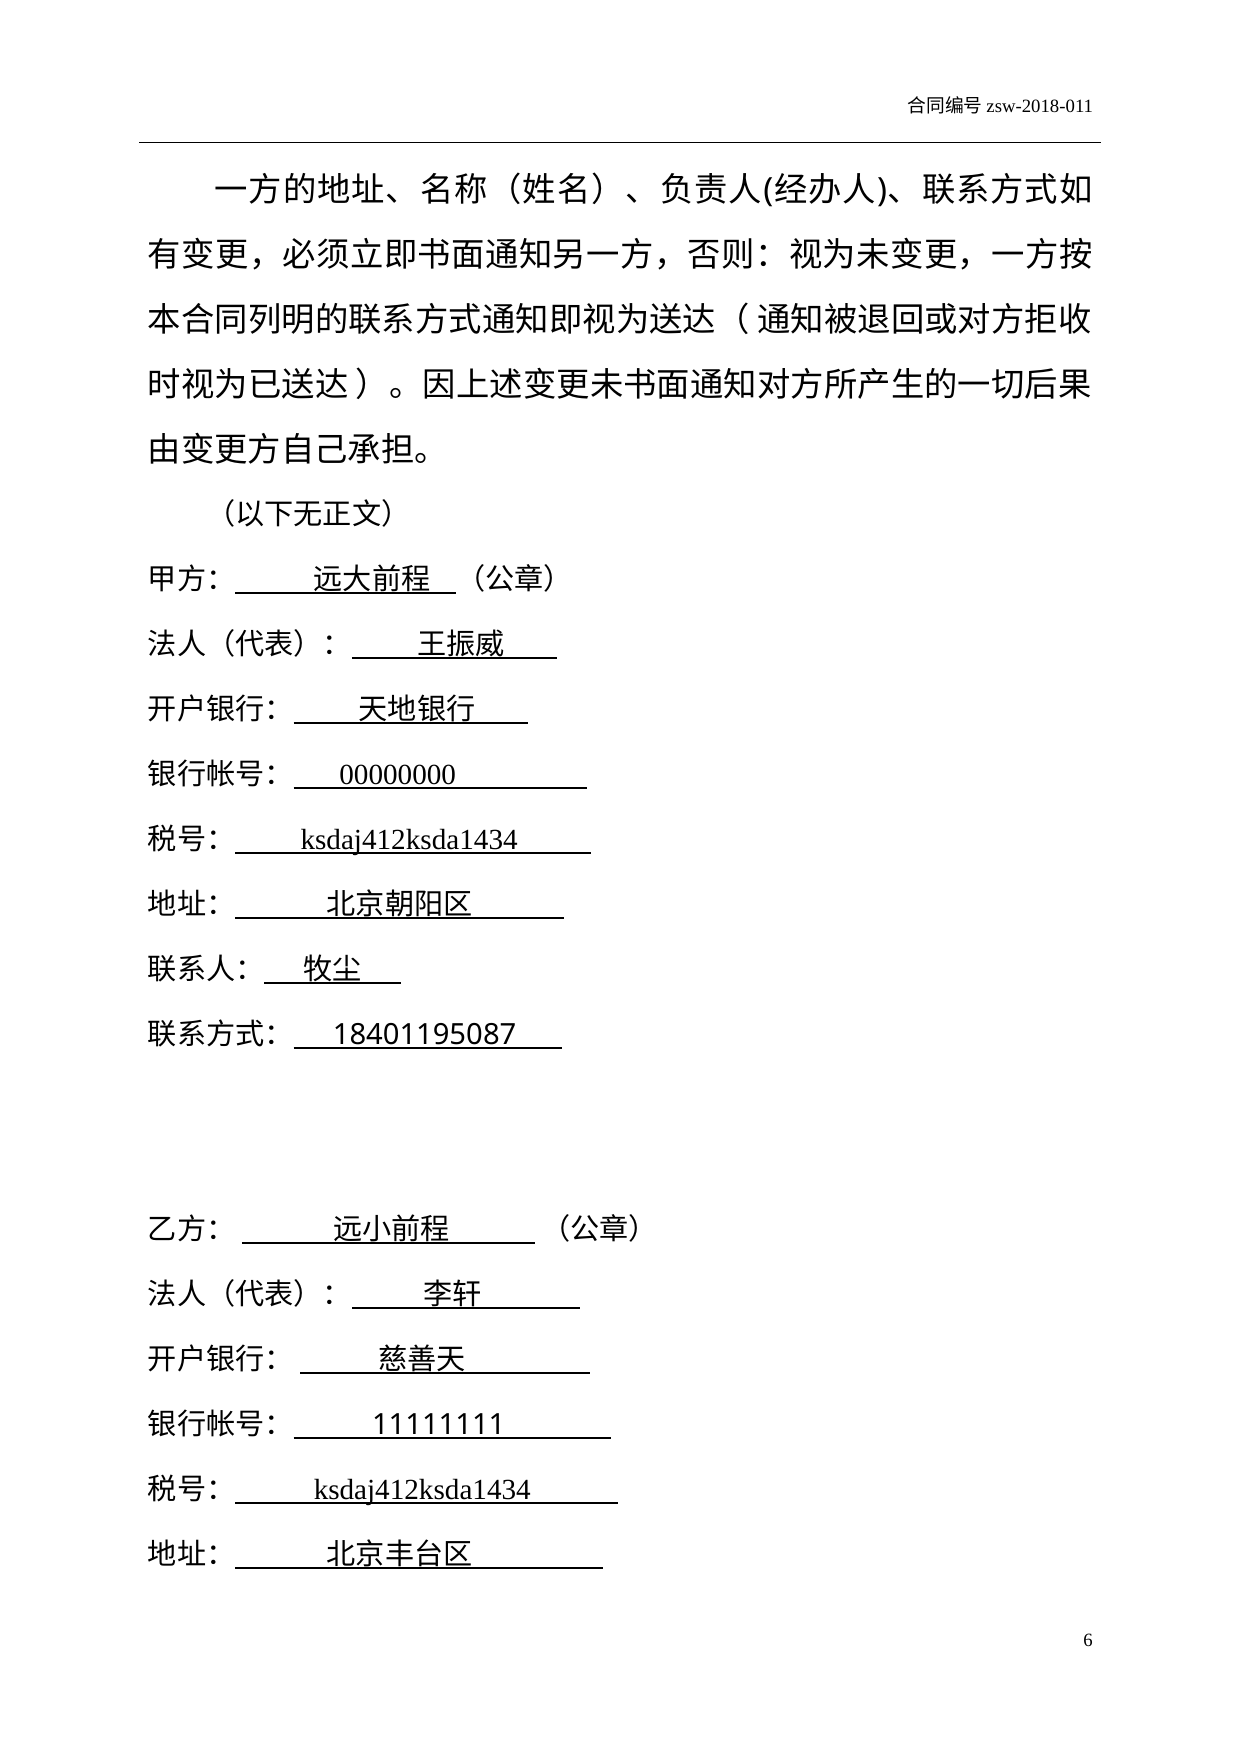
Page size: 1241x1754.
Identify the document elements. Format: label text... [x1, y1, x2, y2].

text （以下无正文） [148, 479, 1093, 544]
text 开户银行： 天地银行 [148, 674, 1093, 739]
text 税号： ksdaj412ksda1434 [148, 1454, 1070, 1519]
text 法人（代表）： 王振威 [148, 609, 1070, 674]
text 法人（代表）： 李轩 [148, 1259, 1070, 1324]
text 一方的地址、名称（姓名）、负责人(经办人)、联系方式如有变更，必须立即书面通知另一方，否则：视为未变更，一方按本合同列明的联系方式通知即视为送达（ 通知被退回或对方拒收时视为已送达 ）。因上述变更未书面通知对方所产生的一切后果由变更方自己承担。 [148, 154, 1093, 479]
text 银行帐号： 11111111 [148, 1389, 1070, 1454]
text 银行帐号： 00000000 [148, 739, 1093, 804]
text 乙方： 远小前程 （公章） [148, 1194, 1070, 1259]
text 联系方式： 18401195087 [148, 999, 1070, 1064]
text 开户银行： 慈善天 [148, 1324, 1070, 1389]
text 地址： 北京朝阳区 [148, 869, 1070, 934]
text 联系人： 牧尘 [148, 934, 1070, 999]
text 甲方： 远大前程 （公章） [148, 544, 1070, 609]
text 税号： ksdaj412ksda1434 [148, 804, 1070, 869]
text 地址： 北京丰台区 [148, 1519, 1070, 1584]
